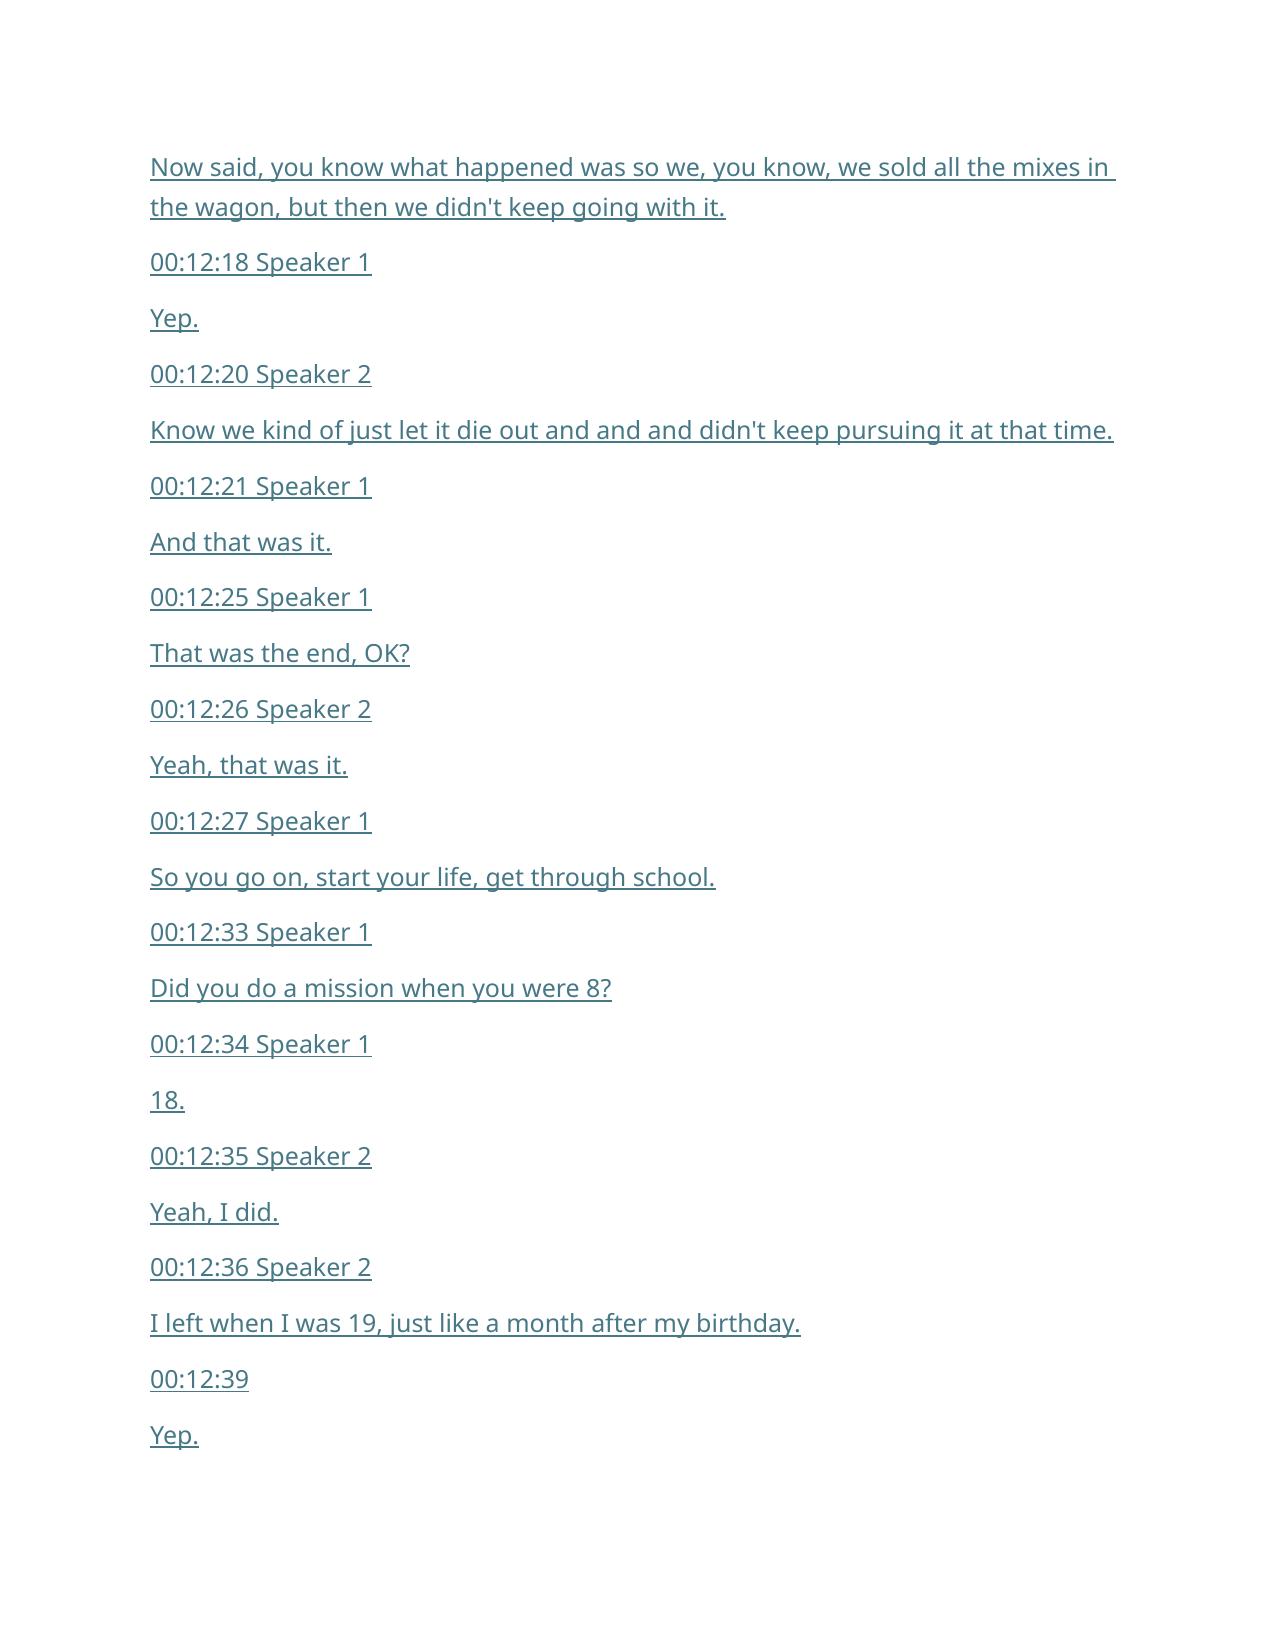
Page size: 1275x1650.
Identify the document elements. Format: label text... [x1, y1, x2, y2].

text Yeah, I did. [150, 1194, 1125, 1228]
text 18. [150, 1082, 1125, 1117]
text 00:12:18 Speaker 1 [150, 245, 1125, 279]
text 00:12:25 Speaker 1 [150, 580, 1125, 614]
text Did you do a mission when you were 8? [150, 971, 1125, 1005]
text And that was it. [150, 524, 1125, 558]
text 00:12:21 Speaker 1 [150, 468, 1125, 502]
text 00:12:35 Speaker 2 [150, 1138, 1125, 1172]
text 00:12:34 Speaker 1 [150, 1027, 1125, 1061]
text 00:12:26 Speaker 2 [150, 692, 1125, 726]
text Now said, you know what happened was so we, you know, we sold all the mixes in the wagon, but then we didn't keep going with it. [150, 150, 1125, 223]
text Yep. [150, 1417, 1125, 1452]
text Yep. [150, 301, 1125, 335]
text 00:12:20 Speaker 2 [150, 357, 1125, 391]
text 00:12:36 Speaker 2 [150, 1250, 1125, 1284]
text I left when I was 19, just like a month after my birthday. [150, 1306, 1125, 1340]
text 00:12:33 Speaker 1 [150, 915, 1125, 949]
text That was the end, OK? [150, 636, 1125, 670]
text 00:12:27 Speaker 1 [150, 803, 1125, 837]
text Yeah, that was it. [150, 747, 1125, 782]
text 00:12:39 [150, 1362, 1125, 1396]
text So you go on, start your life, get through school. [150, 859, 1125, 893]
text Know we kind of just let it die out and and and didn't keep pursuing it at that time. [150, 412, 1125, 447]
